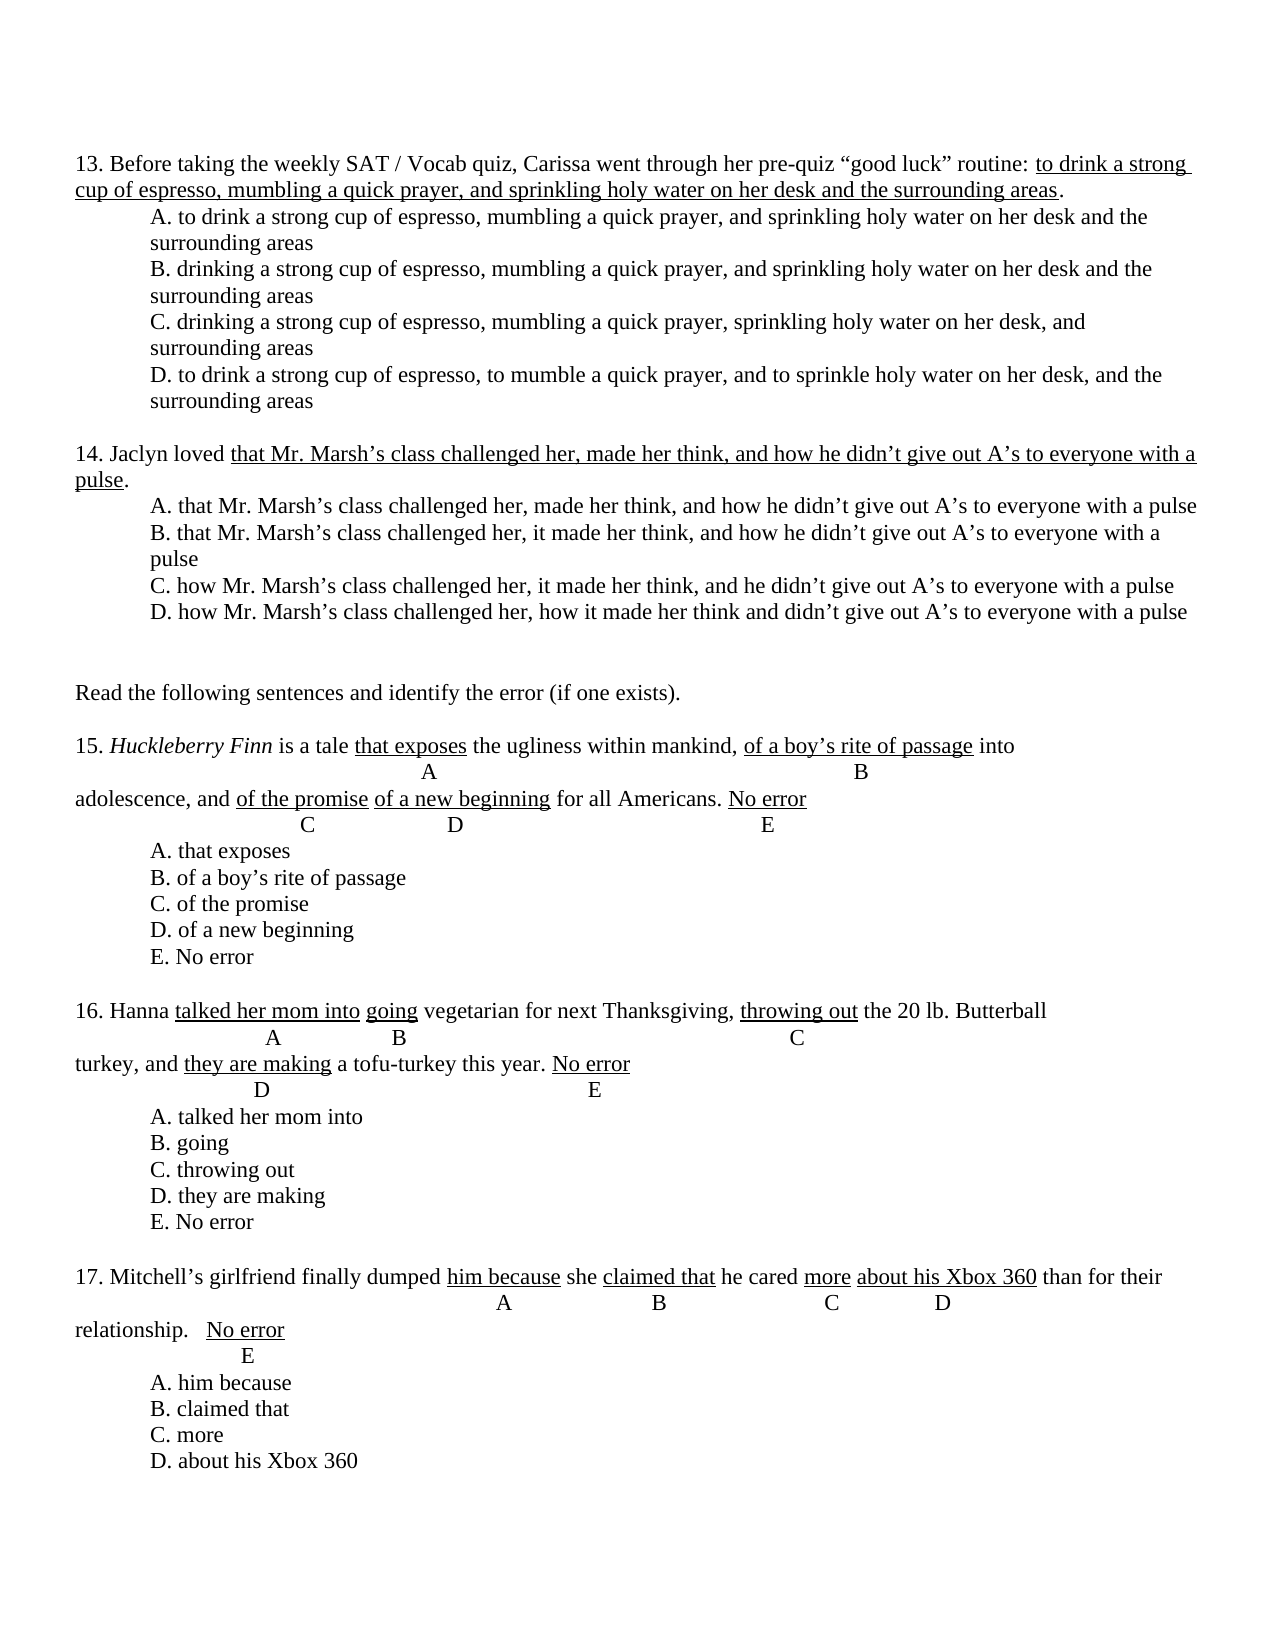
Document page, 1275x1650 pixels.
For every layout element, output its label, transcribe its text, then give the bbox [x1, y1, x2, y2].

text E. No error [75, 1208, 1200, 1235]
text C. drinking a strong cup of espresso, mumbling a quick prayer, sprinkling holy water on her desk, and surrounding areas [150, 308, 1200, 361]
text 14. Jaclyn loved that Mr. Marsh’s class challenged her, made her think, and how he didn’t give out A’s to everyone with a pulse. [75, 440, 1200, 493]
text adolescence, and of the promise of a new beginning for all Americans. No error [75, 784, 1200, 811]
text D. how Mr. Marsh’s class challenged her, how it made her think and didn’t give out A’s to everyone with a pulse [150, 598, 1200, 624]
text A. talked her mom into [75, 1103, 1200, 1129]
text E [75, 1342, 1200, 1368]
text B. drinking a strong cup of espresso, mumbling a quick prayer, and sprinkling holy water on her desk and the surrounding areas [150, 255, 1200, 308]
text A. that Mr. Marsh’s class challenged her, made her think, and how he didn’t give out A’s to everyone with a pulse [150, 493, 1200, 519]
text A. to drink a strong cup of espresso, mumbling a quick prayer, and sprinkling holy water on her desk and the surrounding areas [150, 203, 1200, 255]
text C. of the promise [75, 890, 1200, 916]
text A. him because [75, 1368, 1200, 1395]
text D. about his Xbox 360 [75, 1448, 1200, 1474]
text 15. Huckleberry Finn is a tale that exposes the ugliness within mankind, of a boy’s rite of passage into [75, 732, 1200, 758]
text relationship. No error [75, 1316, 1200, 1342]
text turkey, and they are making a tofu-turkey this year. No error [75, 1050, 1200, 1077]
text D. to drink a strong cup of espresso, to mumble a quick prayer, and to sprinkle holy water on her desk, and the surrounding areas [150, 361, 1200, 413]
text Read the following sentences and identify the error (if one exists). [75, 679, 1200, 706]
text D. they are making [75, 1182, 1200, 1208]
text 13. Before taking the weekly SAT / Vocab quiz, Carissa went through her pre-quiz “good luck” routine: to drink a strong cup of espresso, mumbling a quick prayer, and sprinkling holy water on her desk and the surrounding areas. [75, 150, 1200, 203]
text 17. Mitchell’s girlfriend finally dumped him because she claimed that he cared more about his Xbox 360 than for their [75, 1263, 1200, 1289]
text C. throwing out [75, 1156, 1200, 1182]
text A B C [75, 1024, 1200, 1050]
text E. No error [75, 943, 1200, 969]
text D. of a new beginning [75, 916, 1200, 943]
text 16. Hanna talked her mom into going vegetarian for next Thanksgiving, throwing out the 20 lb. Butterball [75, 997, 1200, 1024]
text A B C D [75, 1289, 1200, 1316]
text A B [75, 758, 1200, 784]
text B. of a boy’s rite of passage [75, 864, 1200, 890]
text A. that exposes [75, 837, 1200, 864]
text D E [75, 1077, 1200, 1103]
text C. more [75, 1421, 1200, 1448]
text B. that Mr. Marsh’s class challenged her, it made her think, and how he didn’t give out A’s to everyone with a pulse [150, 519, 1200, 572]
text B. claimed that [75, 1395, 1200, 1421]
text C. how Mr. Marsh’s class challenged her, it made her think, and he didn’t give out A’s to everyone with a pulse [150, 572, 1200, 598]
text C D E [75, 811, 1200, 837]
text B. going [75, 1129, 1200, 1156]
